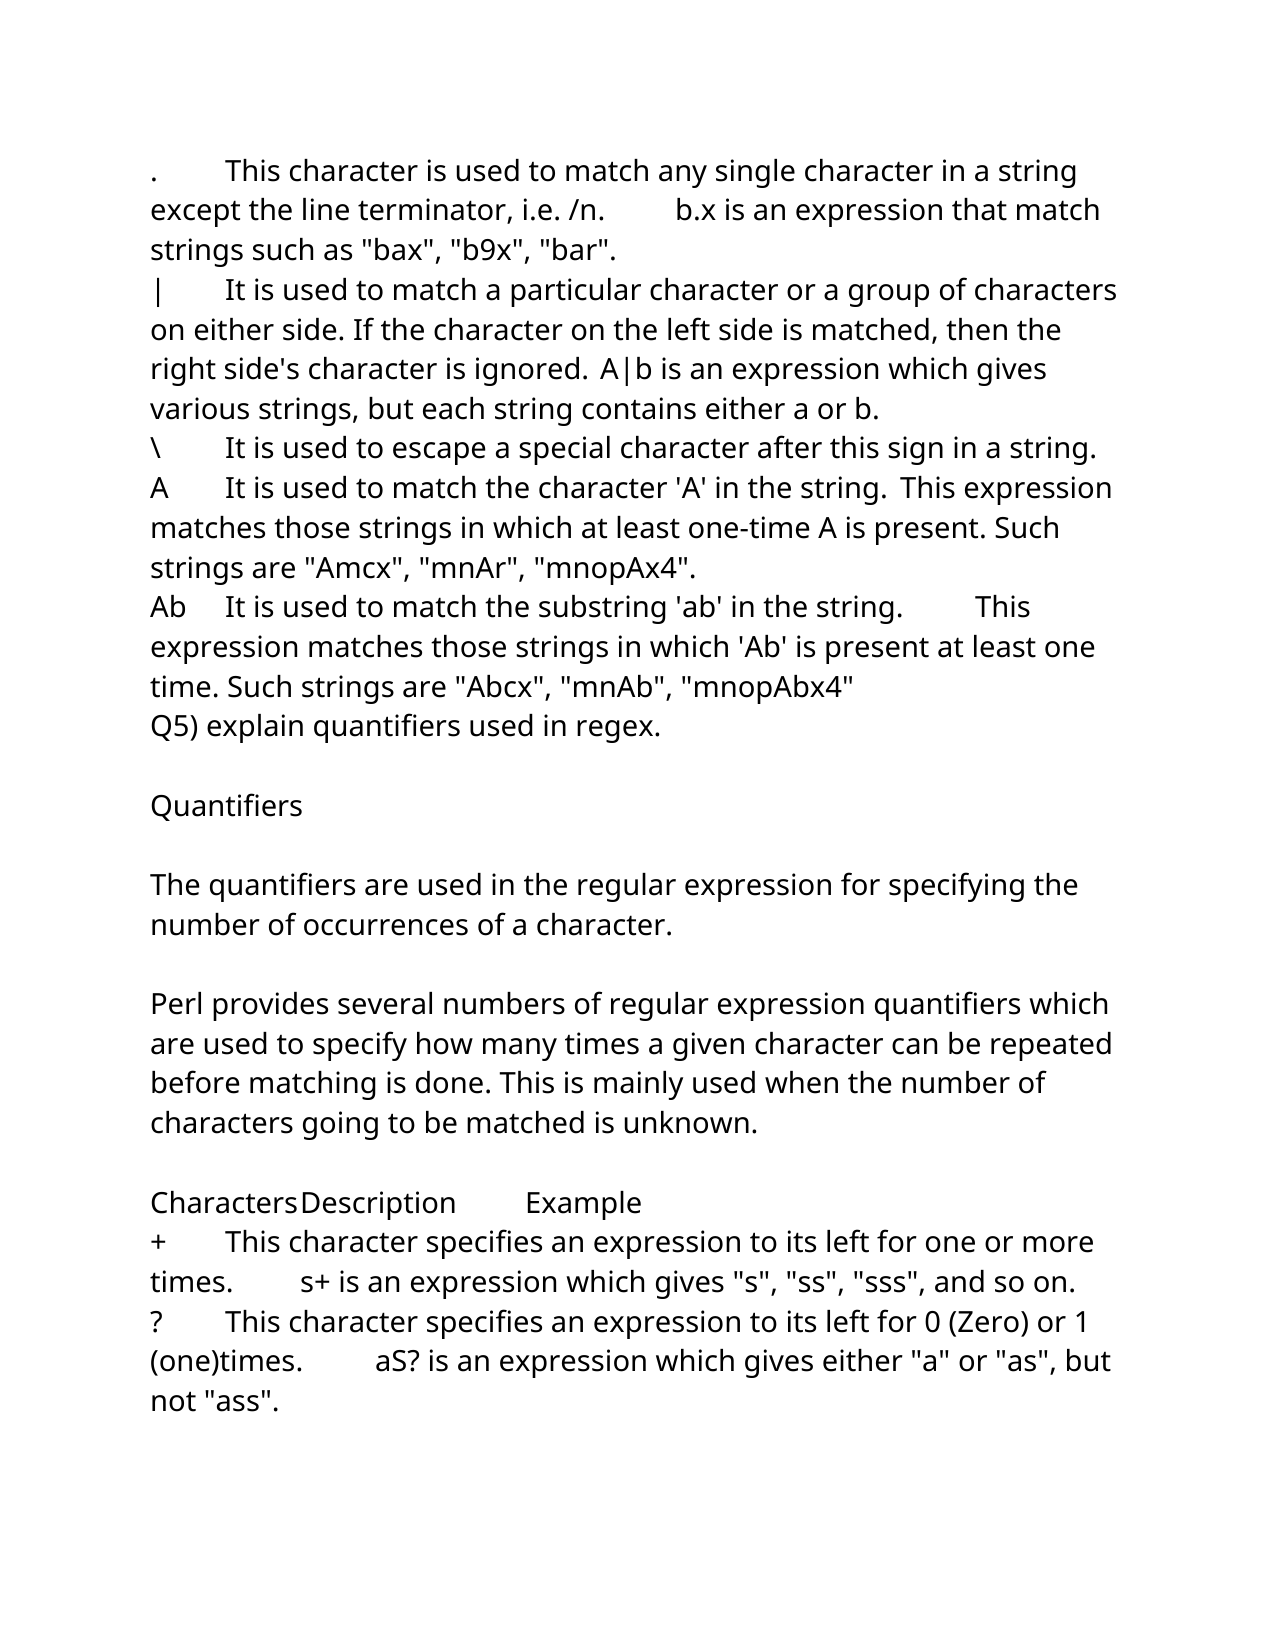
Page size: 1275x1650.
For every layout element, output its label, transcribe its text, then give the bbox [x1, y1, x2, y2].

text + This character specifies an expression to its left for one or more times. s+ is an expression which gives "s", "ss", "sss", and so on. [150, 1222, 1125, 1301]
text Characters Description Example [150, 1182, 1125, 1222]
text . This character is used to match any single character in a string except the line terminator, i.e. /n. b.x is an expression that match strings such as "bax", "b9x", "bar". [150, 150, 1125, 269]
text Q5) explain quantifiers used in regex. [150, 706, 1125, 745]
text Ab It is used to match the substring 'ab' in the string. This expression matches those strings in which 'Ab' is present at least one time. Such strings are "Abcx", "mnAb", "mnopAbx4" [150, 587, 1125, 706]
text ? This character specifies an expression to its left for 0 (Zero) or 1 (one)times. aS? is an expression which gives either "a" or "as", but not "ass". [150, 1301, 1125, 1420]
text | It is used to match a particular character or a group of characters on either side. If the character on the left side is matched, then the right side's character is ignored. A|b is an expression which gives various strings, but each string contains either a or b. [150, 269, 1125, 428]
text \ It is used to escape a special character after this sign in a string. [150, 428, 1125, 467]
text A It is used to match the character 'A' in the string. This expression matches those strings in which at least one-time A is present. Such strings are "Amcx", "mnAr", "mnopAx4". [150, 467, 1125, 587]
text The quantifiers are used in the regular expression for specifying the number of occurrences of a character. [150, 864, 1125, 944]
text Perl provides several numbers of regular expression quantifiers which are used to specify how many times a given character can be repeated before matching is done. This is mainly used when the number of characters going to be matched is unknown. [150, 983, 1125, 1142]
text Quantifiers [150, 785, 1125, 825]
